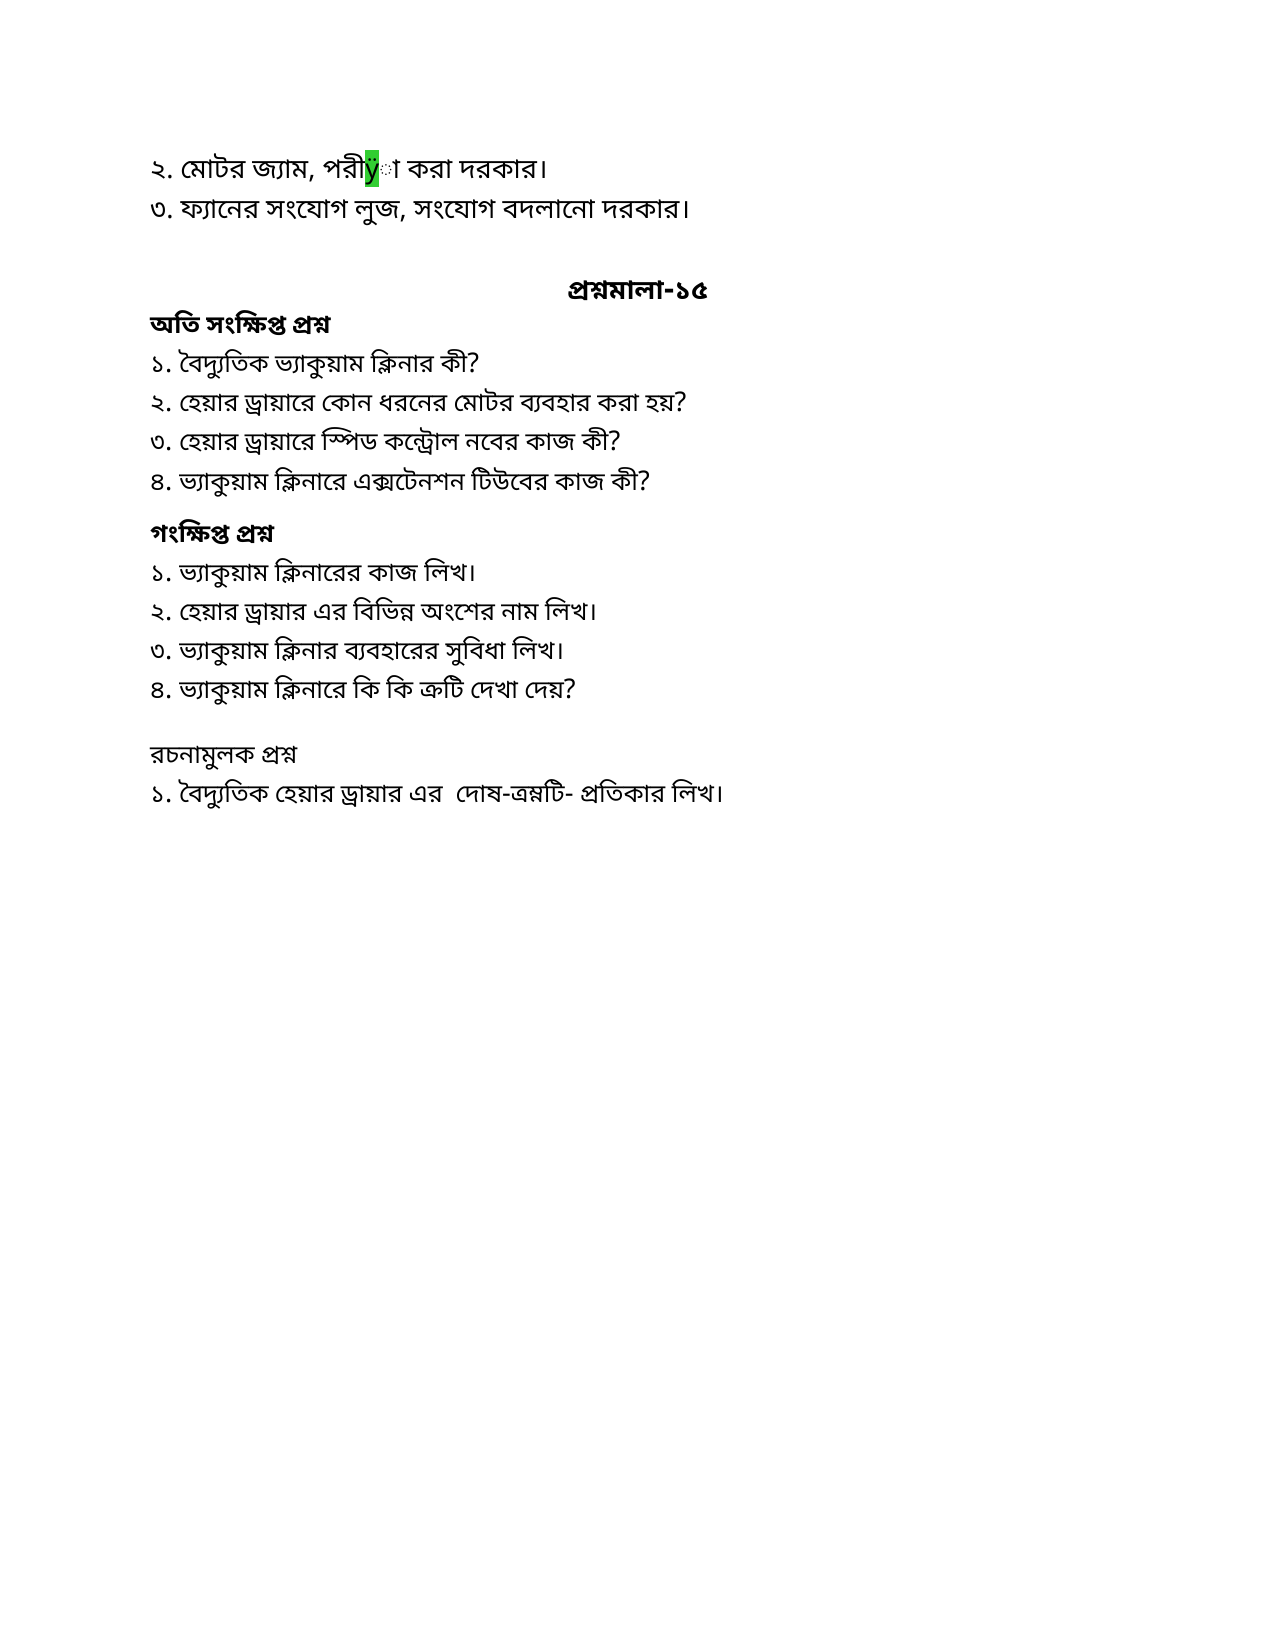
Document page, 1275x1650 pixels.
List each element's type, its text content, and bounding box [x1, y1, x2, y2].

text ৪. ভ্যাকুয়াম ক্লিনারে এক্সটেনশন টিউবের কাজ কী? [150, 461, 1125, 500]
text ২. হেয়ার ড্রায়ার এর বিভিন্ন অংশের নাম লিখ। [150, 592, 1125, 631]
text ১. বৈদ্যুতিক ভ্যাকুয়াম ক্লিনার কী? [150, 343, 1125, 383]
text ২. হেয়ার ড্রায়ারে কোন ধরনের মোটর ব্যবহার করা হয়? [150, 383, 1125, 422]
text ৩. ফ্যানের সংযোগ লুজ, সংযোগ বদলানো দরকার। [150, 190, 1125, 230]
text ১. ভ্যাকুয়াম ক্লিনারের কাজ লিখ। [150, 552, 1125, 592]
text ২. মোটর জ্যাম, পরীÿা করা দরকার। [150, 150, 1125, 190]
subtitle অতি সংক্ষিপ্ত প্রশ্ন [150, 310, 1125, 343]
text ৪. ভ্যাকুয়াম ক্লিনারে কি কি ক্রটি দেখা দেয়? [150, 670, 1125, 709]
text ৩. হেয়ার ড্রায়ারে স্পিড কন্ট্রোল নবের কাজ কী? [150, 422, 1125, 461]
text রচনামুলক প্রশ্ন [150, 740, 1125, 773]
text ১. বৈদ্যুতিক হেয়ার ড্রায়ার এর দোষ-ত্রম্নটি- প্রতিকার লিখ। [150, 773, 1125, 813]
text প্রশ্নমালা-১৫ [150, 266, 1125, 310]
text গংক্ষিপ্ত প্রশ্ন [150, 519, 1125, 552]
text ৩. ভ্যাকুয়াম ক্লিনার ব্যবহারের সুবিধা লিখ। [150, 631, 1125, 670]
